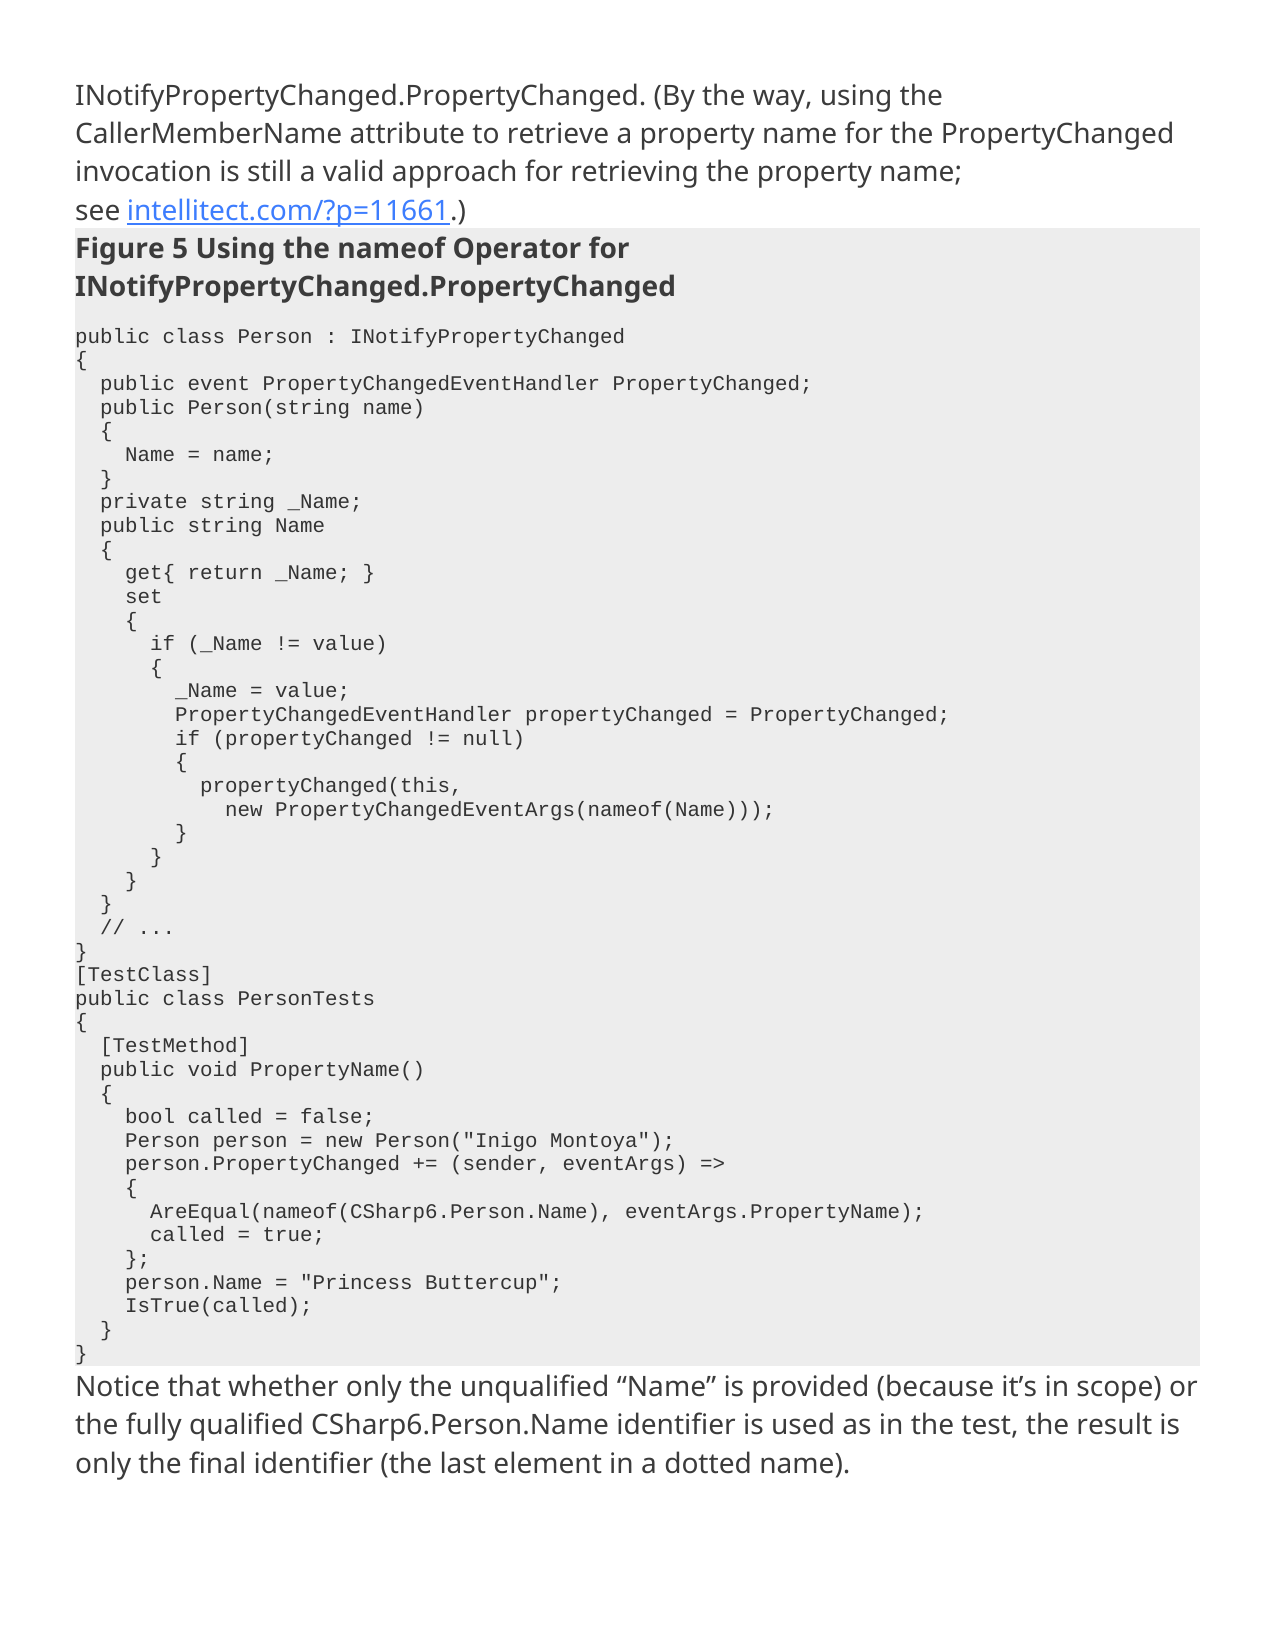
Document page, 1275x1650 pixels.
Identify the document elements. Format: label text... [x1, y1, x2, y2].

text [75, 75, 1200, 228]
text [TestMethod] [75, 1035, 1200, 1059]
text person.Name = "Princess Buttercup"; [75, 1272, 1200, 1295]
text }; [75, 1248, 1200, 1272]
text _Name = value; [75, 681, 1200, 704]
text { [75, 349, 1200, 373]
text } [75, 893, 1200, 917]
text } [75, 822, 1200, 846]
text { [75, 751, 1200, 775]
text IsTrue(called); [75, 1295, 1200, 1319]
text { [75, 539, 1200, 562]
text set [75, 586, 1200, 609]
text } [75, 1343, 1200, 1366]
text { [75, 420, 1200, 444]
text } [75, 846, 1200, 870]
text public event PropertyChangedEventHandler PropertyChanged; [75, 373, 1200, 397]
text // ... [75, 917, 1200, 941]
text private string _Name; [75, 491, 1200, 515]
text { [75, 1082, 1200, 1106]
text public string Name [75, 515, 1200, 539]
text public class Person : INotifyPropertyChanged [75, 326, 1200, 349]
text { [75, 1177, 1200, 1201]
text public Person(string name) [75, 397, 1200, 420]
text } [75, 941, 1200, 964]
text Figure 5 Using the nameof Operator for INotifyPropertyChanged.PropertyChanged [75, 228, 1200, 305]
text public class PersonTests [75, 988, 1200, 1012]
text new PropertyChangedEventArgs(nameof(Name))); [75, 799, 1200, 822]
text { [75, 1012, 1200, 1035]
text if (propertyChanged != null) [75, 728, 1200, 751]
text } [75, 870, 1200, 893]
text person.PropertyChanged += (sender, eventArgs) => [75, 1153, 1200, 1177]
text AreEqual(nameof(CSharp6.Person.Name), eventArgs.PropertyName); [75, 1201, 1200, 1224]
text PropertyChangedEventHandler propertyChanged = PropertyChanged; [75, 704, 1200, 728]
text } [75, 468, 1200, 491]
text } [75, 1319, 1200, 1343]
text Name = name; [75, 444, 1200, 468]
text called = true; [75, 1224, 1200, 1248]
text if (_Name != value) [75, 633, 1200, 657]
text bool called = false; [75, 1106, 1200, 1130]
text Person person = new Person("Inigo Montoya"); [75, 1130, 1200, 1153]
text { [75, 609, 1200, 633]
text Notice that whether only the unqualified “Name” is provided (because it’s in scope) or the fully qualified CSharp6.Person.Name identifier is used as in the test, the result is only the final identifier (the last element in a dotted name). [75, 1366, 1200, 1481]
text get{ return _Name; } [75, 562, 1200, 586]
text public void PropertyName() [75, 1059, 1200, 1082]
text [TestClass] [75, 964, 1200, 988]
text { [75, 657, 1200, 681]
text propertyChanged(this, [75, 775, 1200, 799]
